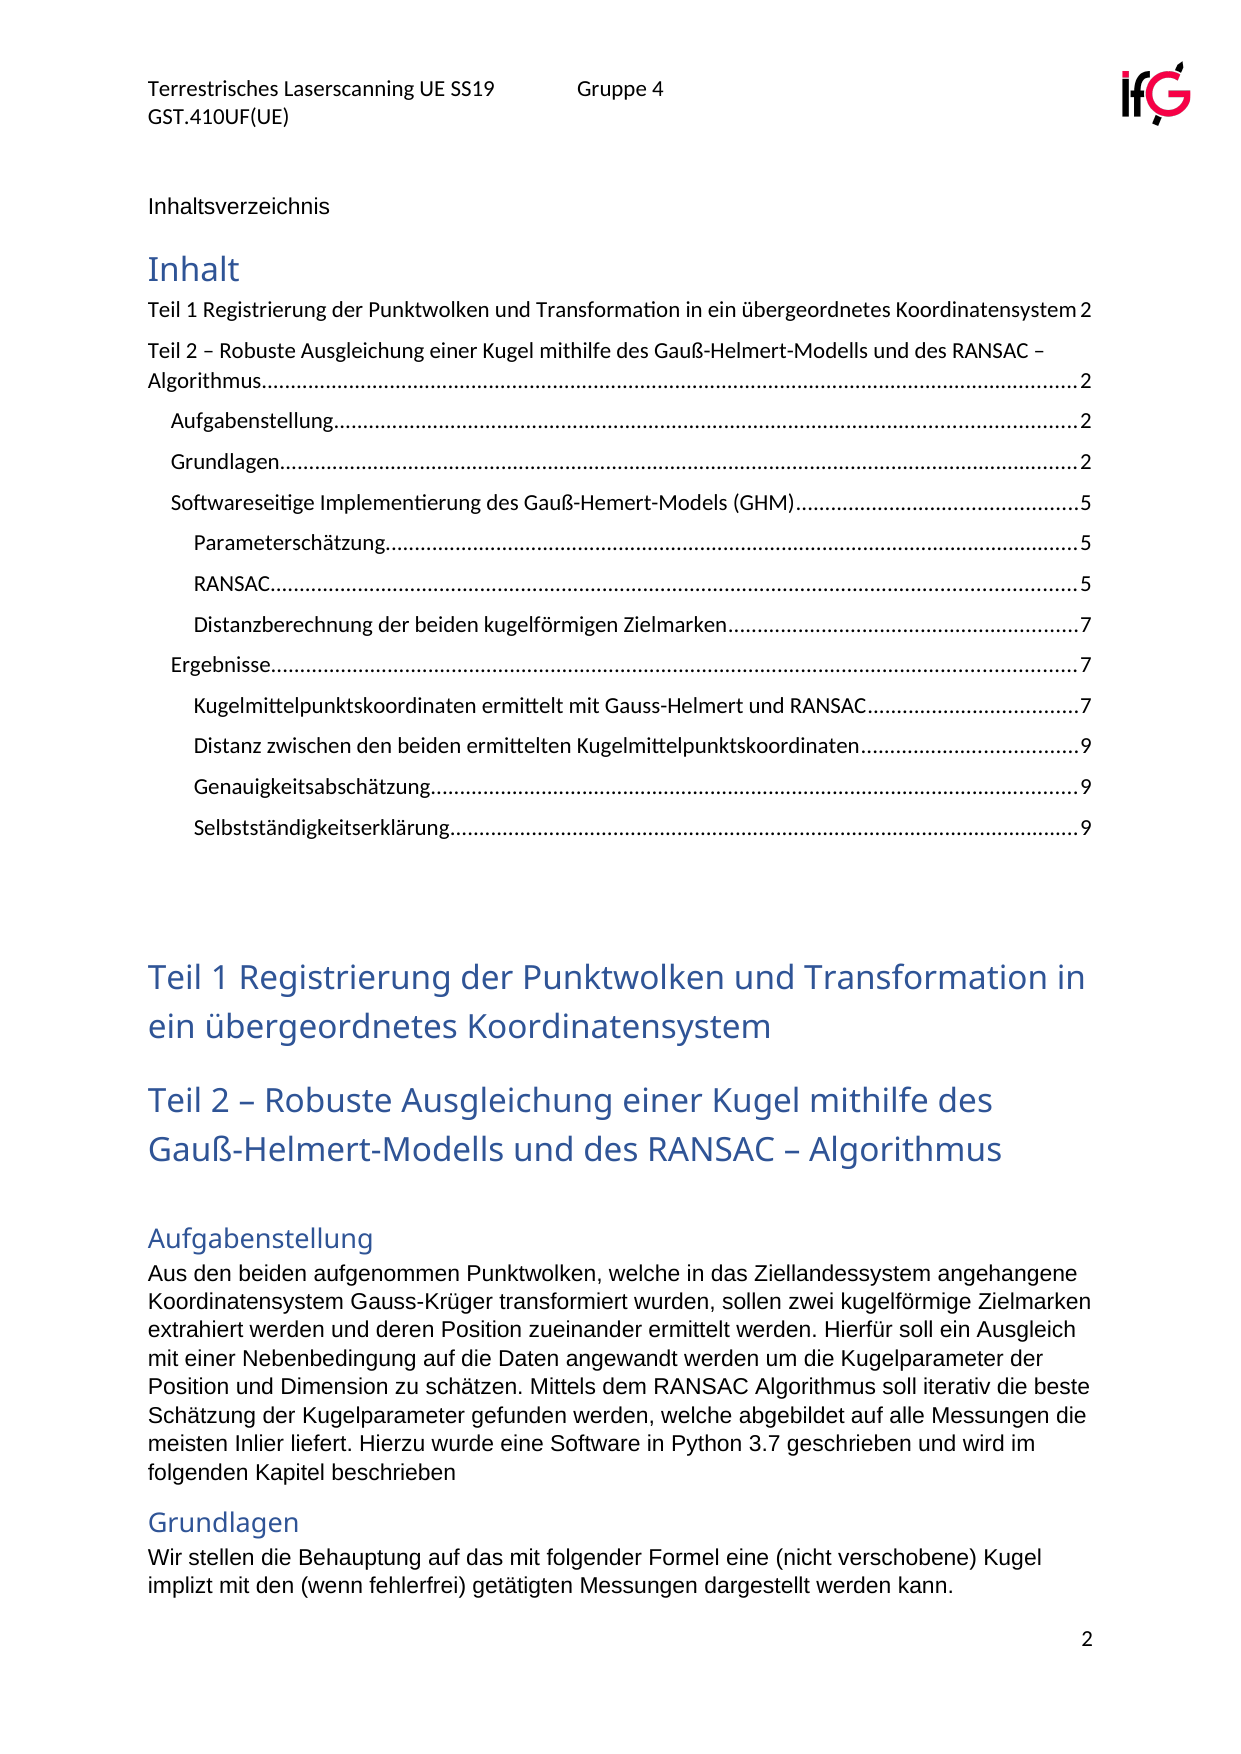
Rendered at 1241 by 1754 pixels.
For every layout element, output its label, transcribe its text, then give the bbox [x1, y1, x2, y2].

text Inhaltsverzeichnis [148, 193, 1093, 219]
subtitle Aufgabenstellung [148, 1220, 1093, 1257]
subtitle Teil 2 – Robuste Ausgleichung einer Kugel mithilfe des Gauß-Helmert-Modells und des RANSAC – Algorithmus [148, 1077, 1093, 1171]
text Aus den beiden aufgenommen Punktwolken, welche in das Ziellandessystem angehangene Koordinatensystem Gauss-Krüger transformiert wurden, sollen zwei kugelförmige Zielmarken extrahiert werden und deren Position zueinander ermittelt werden. Hierfür soll ein Ausgleich mit einer Nebenbedingung auf die Daten angewandt werden um die Kugelparameter der Position und Dimension zu schätzen. Mittels dem RANSAC Algorithmus soll iterativ die beste Schätzung der Kugelparameter gefunden werden, welche abgebildet auf alle Messungen die meisten Inlier liefert. Hierzu wurde eine Software in Python 3.7 geschrieben und wird im folgenden Kapitel beschrieben [148, 1259, 1093, 1485]
subtitle Grundlagen [148, 1504, 1093, 1541]
text Wir stellen die Behauptung auf das mit folgender Formel eine (nicht verschobene) Kugel implizt mit den (wenn fehlerfrei) getätigten Messungen dargestellt werden kann. [148, 1543, 1093, 1598]
subtitle Teil 1 Registrierung der Punktwolken und Transformation in ein übergeordnetes Koordinatensystem [148, 954, 1093, 1048]
picture [1122, 61, 1191, 126]
